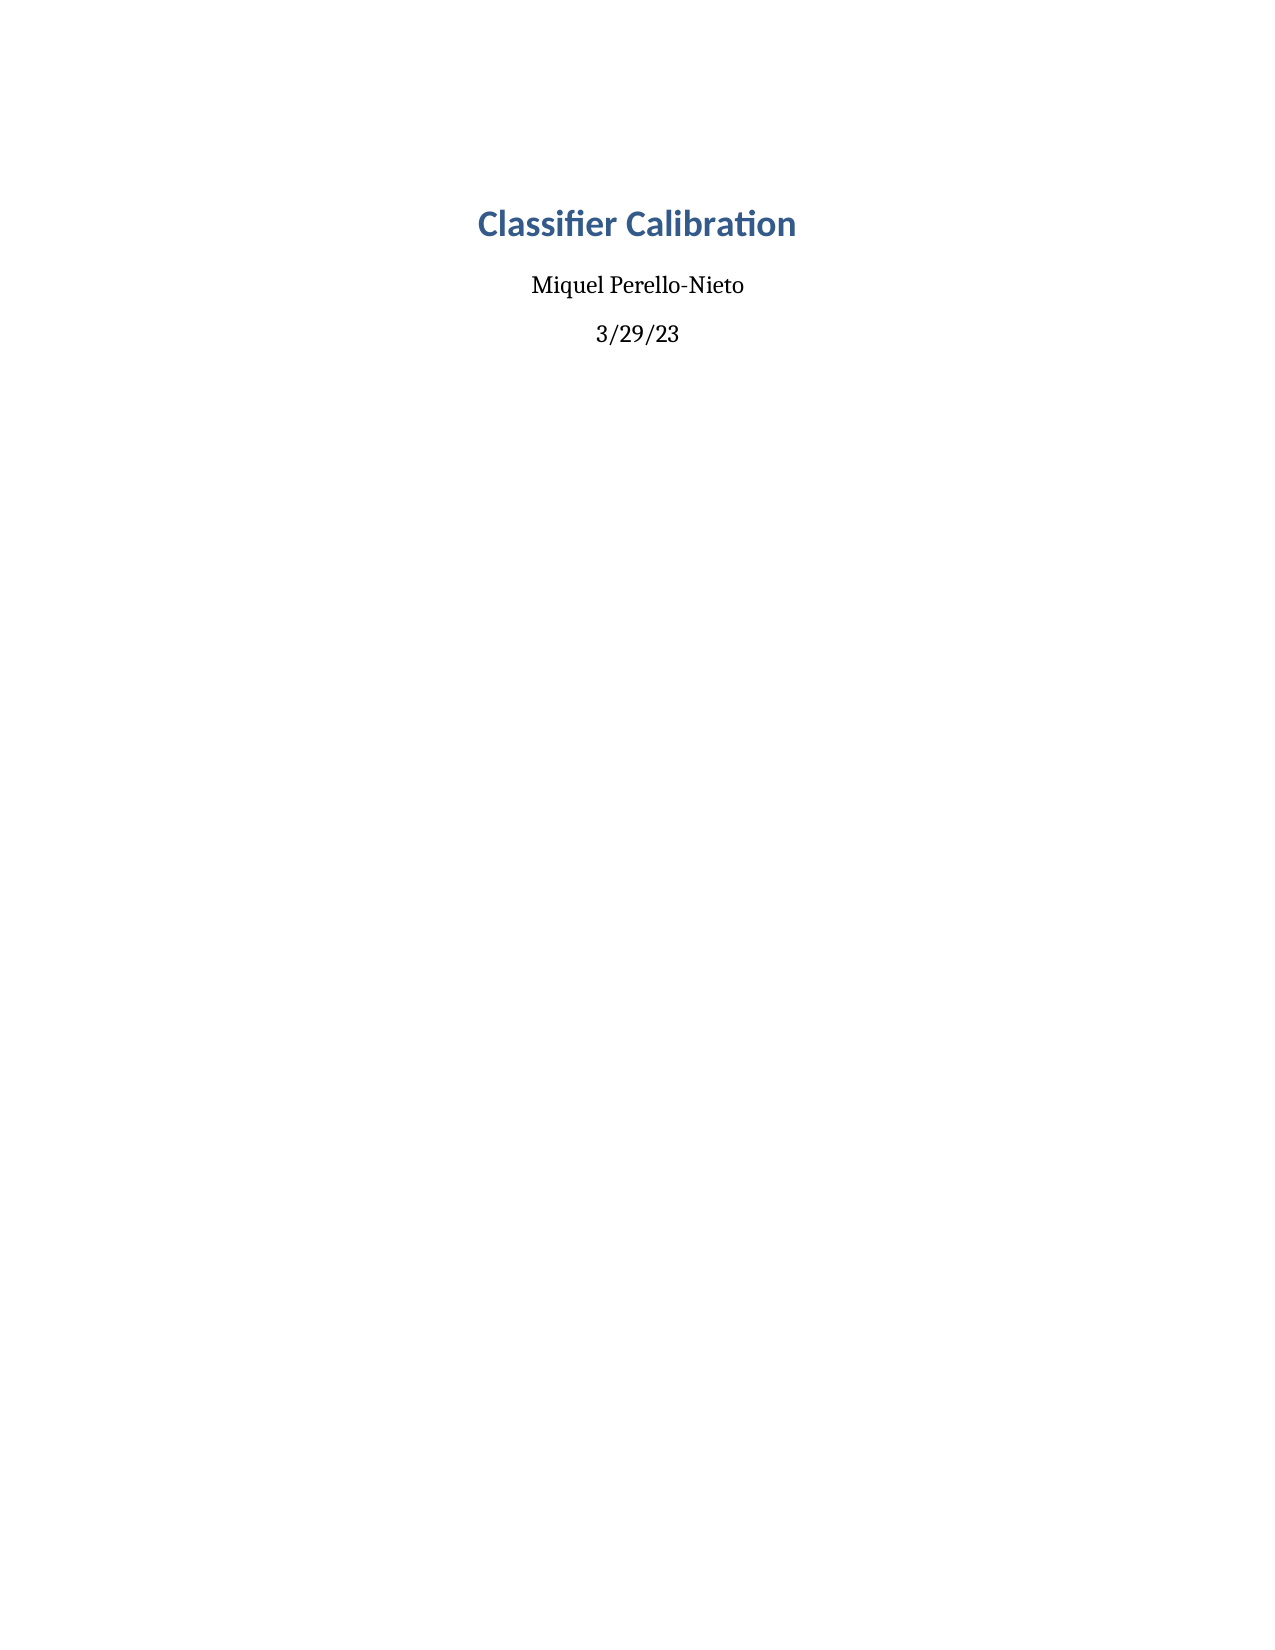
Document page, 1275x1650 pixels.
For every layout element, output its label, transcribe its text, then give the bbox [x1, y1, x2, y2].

text Miquel Perello-Nieto [150, 271, 1125, 299]
text 3/29/23 [150, 320, 1125, 349]
title Classifier Calibration [150, 200, 1125, 246]
